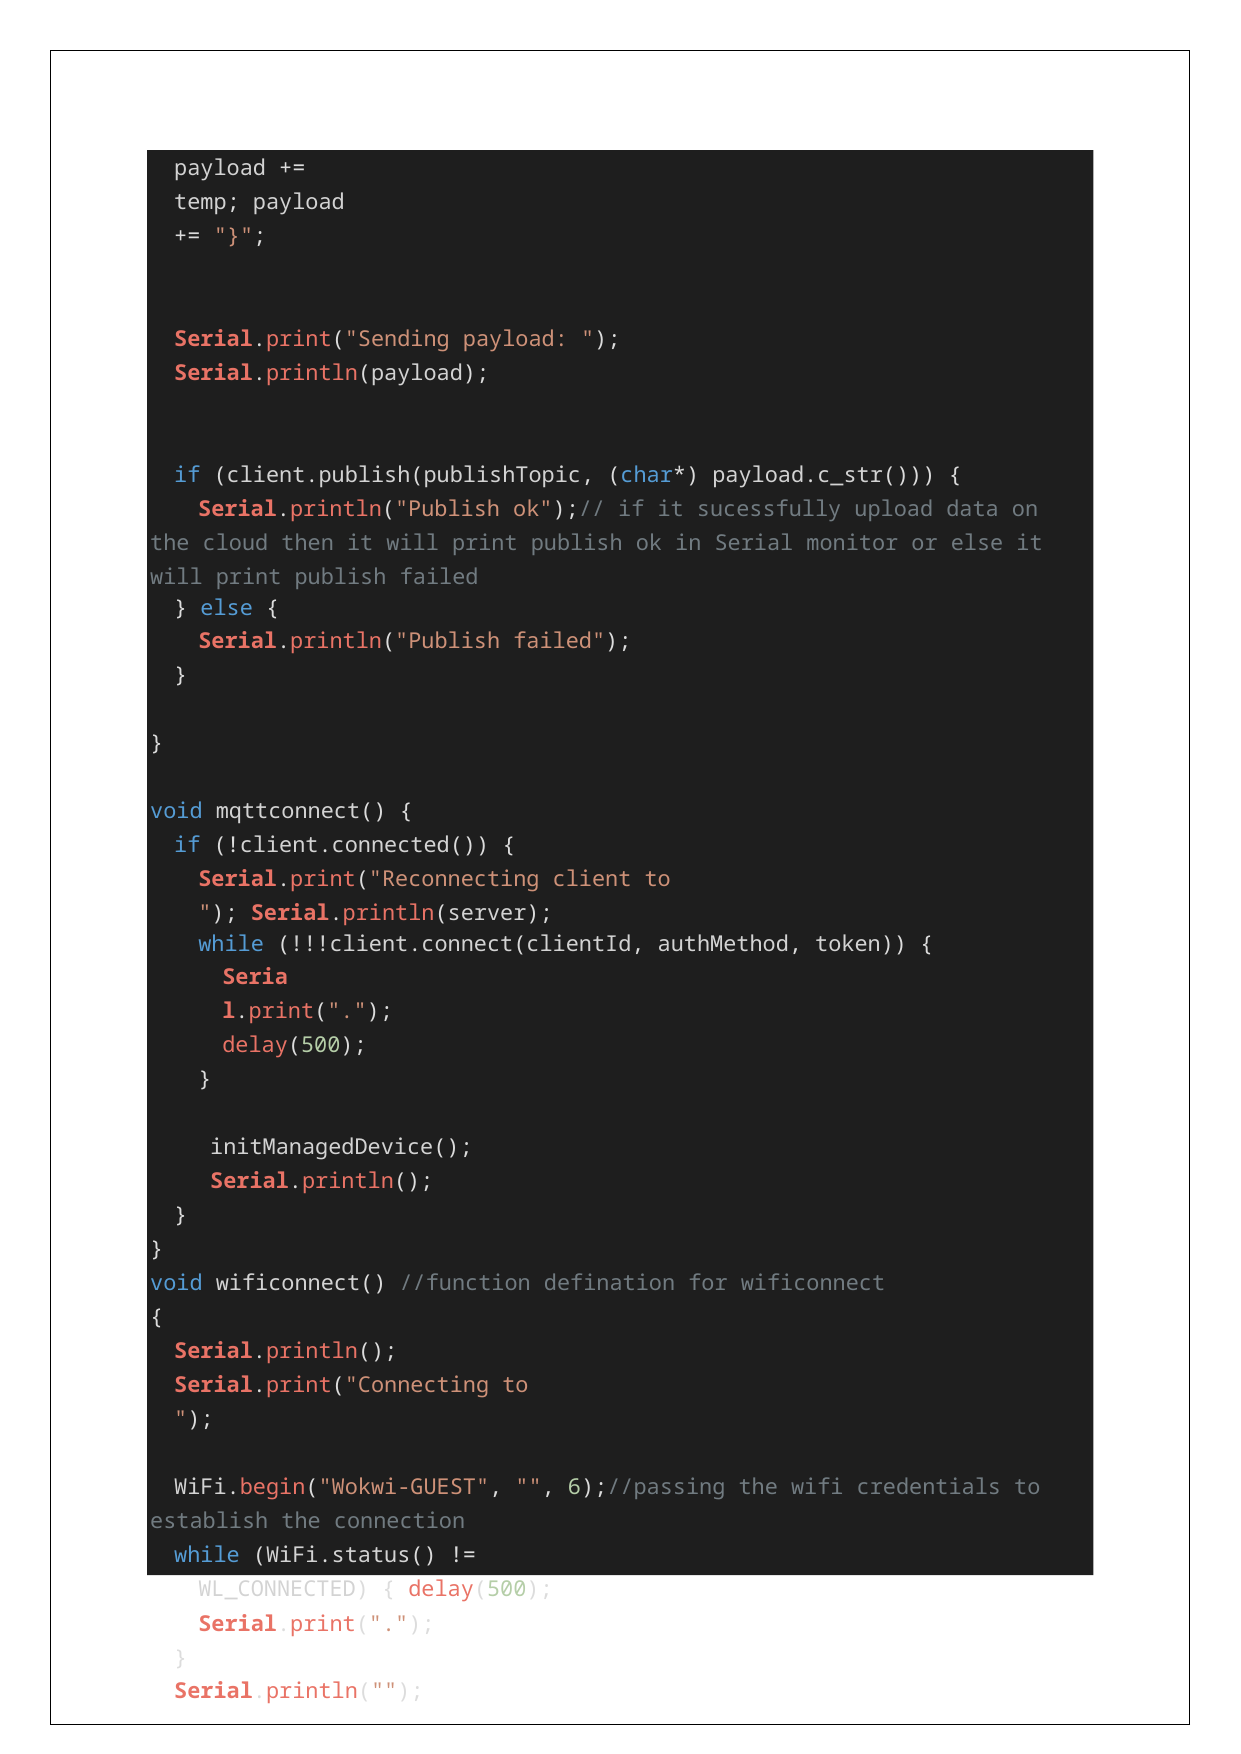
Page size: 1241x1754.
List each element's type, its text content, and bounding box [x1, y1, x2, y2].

text } [174, 1199, 1105, 1229]
text { [150, 1301, 1105, 1330]
text while (!!!client.connect(clientId, authMethod, token)) { [198, 931, 1105, 957]
text Serial.println("Publish failed"); [198, 625, 1105, 655]
text while (WiFi.status() != WL_CONNECTED) { delay(500); [174, 1539, 645, 1603]
text Serial.print("."); delay(500); [222, 961, 440, 1059]
text Serial.print("."); [198, 1608, 1105, 1637]
text WiFi.begin("Wokwi-GUEST", "", 6);//passing the wifi credentials to establish the connection [150, 1471, 1089, 1535]
text void mqttconnect() { [150, 795, 1105, 824]
text } [150, 1233, 1105, 1263]
text initManagedDevice(); [210, 1131, 1105, 1161]
text Serial.println(payload); [174, 357, 1105, 386]
text void wificonnect() //function defination for wificonnect [150, 1267, 1105, 1297]
text } [174, 659, 1105, 688]
text } [174, 1642, 1105, 1671]
text if (client.publish(publishTopic, (char*) payload.c_str())) { [174, 459, 1105, 489]
text Serial.println(); [210, 1165, 1105, 1195]
text payload += temp; payload += "}"; [174, 152, 368, 250]
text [174, 1675, 573, 1705]
text } [150, 727, 1105, 757]
text } [198, 1063, 1105, 1093]
text Serial.println("Publish ok");// if it sucessfully upload data on the cloud then it will print publish ok in Serial monitor or else it will print publish failed [150, 493, 1089, 591]
text if (!client.connected()) { Serial.print("Reconnecting client to "); Serial.println(server); [174, 829, 681, 927]
text Serial.print("Sending payload: "); [174, 323, 1105, 352]
text Serial.println(); Serial.print("Connecting to "); [174, 1334, 573, 1433]
text } else { [174, 595, 1105, 621]
